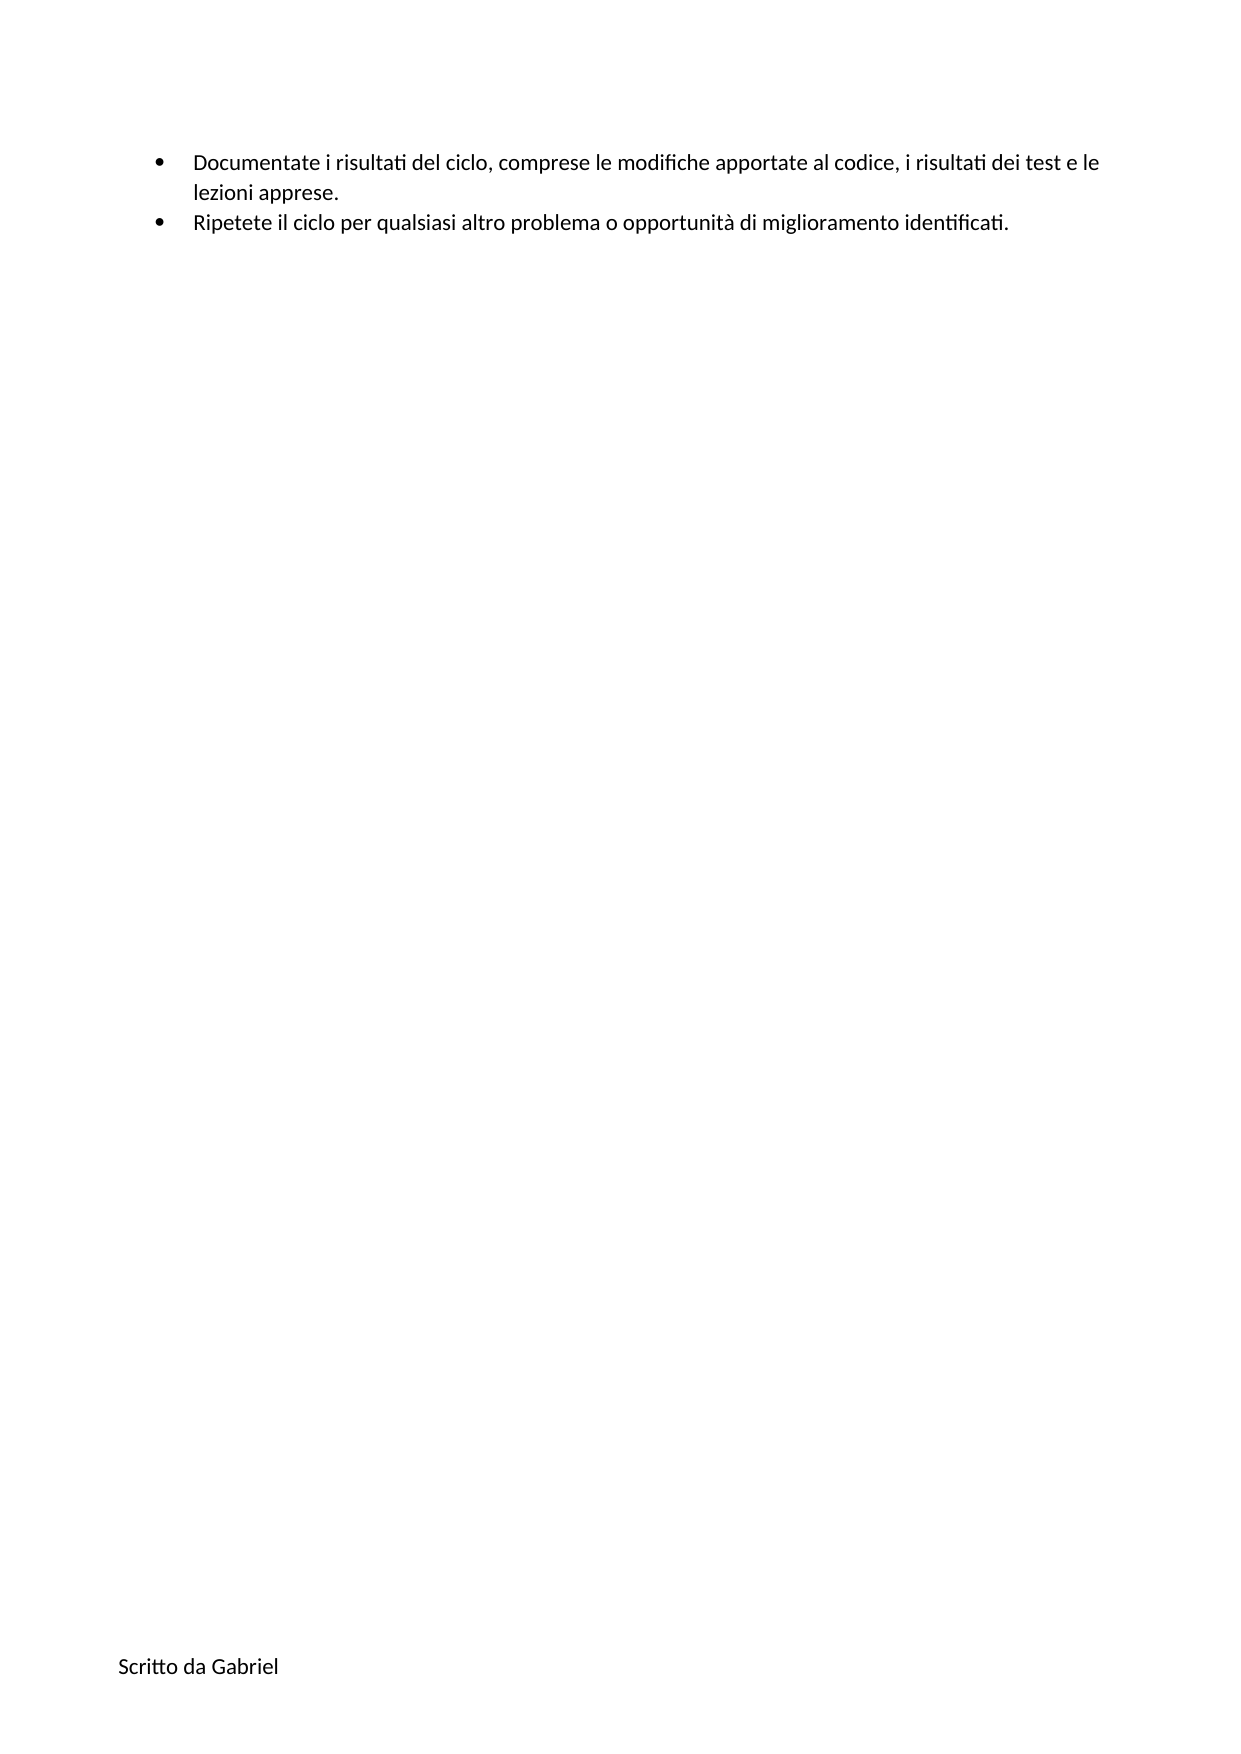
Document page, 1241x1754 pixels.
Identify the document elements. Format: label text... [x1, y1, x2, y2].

list Ripetete il ciclo per qualsiasi altro problema o opportunità di miglioramento identificati. [156, 208, 1122, 236]
list Documentate i risultati del ciclo, comprese le modifiche apportate al codice, i risultati dei test e le lezioni apprese. [156, 148, 1122, 206]
